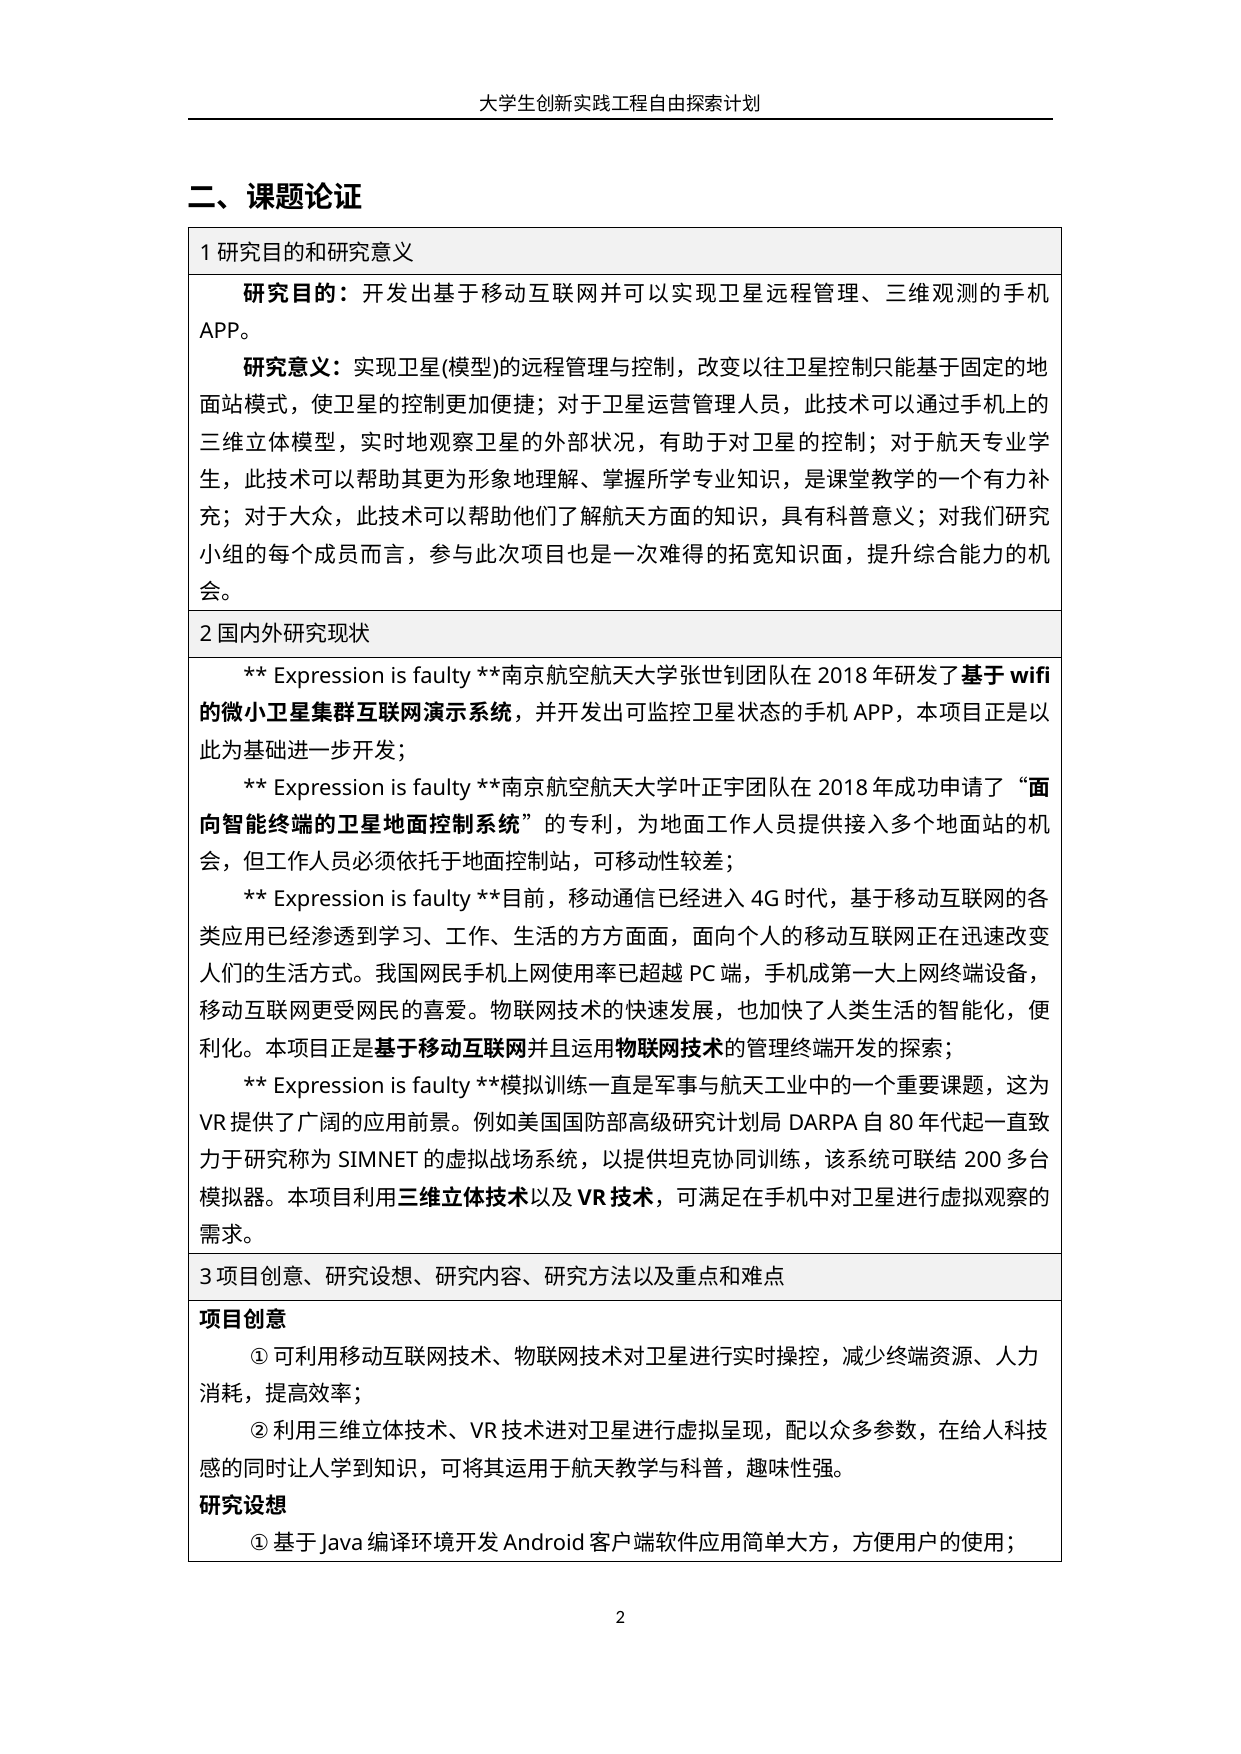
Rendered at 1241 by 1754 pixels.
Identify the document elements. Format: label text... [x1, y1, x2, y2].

table_cell 3项目创意、研究设想、研究内容、研究方法以及重点和难点 [189, 1254, 1061, 1300]
table_cell 2 国内外研究现状 [189, 611, 1061, 657]
table_cell ①南京航空航天大学张世钊团队在2018年研发了基于wifi的微小卫星集群互联网演示系统，并开发出可监控卫星状态的手机APP，本项目正是以此为基础进一步开发； ②南京航空航天大学叶正宇团队在2018年成功申请了“面向智能终端的卫星地面控制系统”的专利，为地面工作人员提供接入多个地面站的机会，但工作人员必须依托于地面控制站，可移动性较差； ③目前，移动通信已经进入4G时代，基于移动互联网的各类应用已经渗透到学习、工作、生活的方方面面，面向个人的移动互联网正在迅速改变人们的生活方式。我国网民手机上网使用率已超越PC端，手机成第一大上网终端设备，移动互联网更受网民的喜爱。物联网技术的快速发展，也加快了人类生活的智能化，便利化。本项目正是基于移动互联网并且运用物联网技术的管理终端开发的探索； ④模拟训练一直是军事与航天工业中的一个重要课题，这为VR提供了广阔的应用前景。例如美国国防部高级研究计划局DARPA自80年代起一直致力于研究称为SIMNET的虚拟战场系统，以提供坦克协同训练，该系统可联结200多台模拟器。本项目利用三维立体技术以及VR技术，可满足在手机中对卫星进行虚拟观察的需求。 [189, 658, 1061, 1253]
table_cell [189, 1301, 1061, 1561]
text 二、课题论证 [187, 162, 1053, 227]
table_header 1 研究目的和研究意义 [189, 228, 1061, 274]
table_cell 研究目的：开发出基于移动互联网并可以实现卫星远程管理、三维观测的手机APP。 研究意义：实现卫星(模型)的远程管理与控制，改变以往卫星控制只能基于固定的地面站模式，使卫星的控制更加便捷；对于卫星运营管理人员，此技术可以通过手机上的三维立体模型，实时地观察卫星的外部状况，有助于对卫星的控制；对于航天专业学生，此技术可以帮助其更为形象地理解、掌握所学专业知识，是课堂教学的一个有力补充；对于大众，此技术可以帮助他们了解航天方面的知识，具有科普意义；对我们研究小组的每个成员而言，参与此次项目也是一次难得的拓宽知识面，提升综合能力的机会。 [189, 275, 1061, 610]
